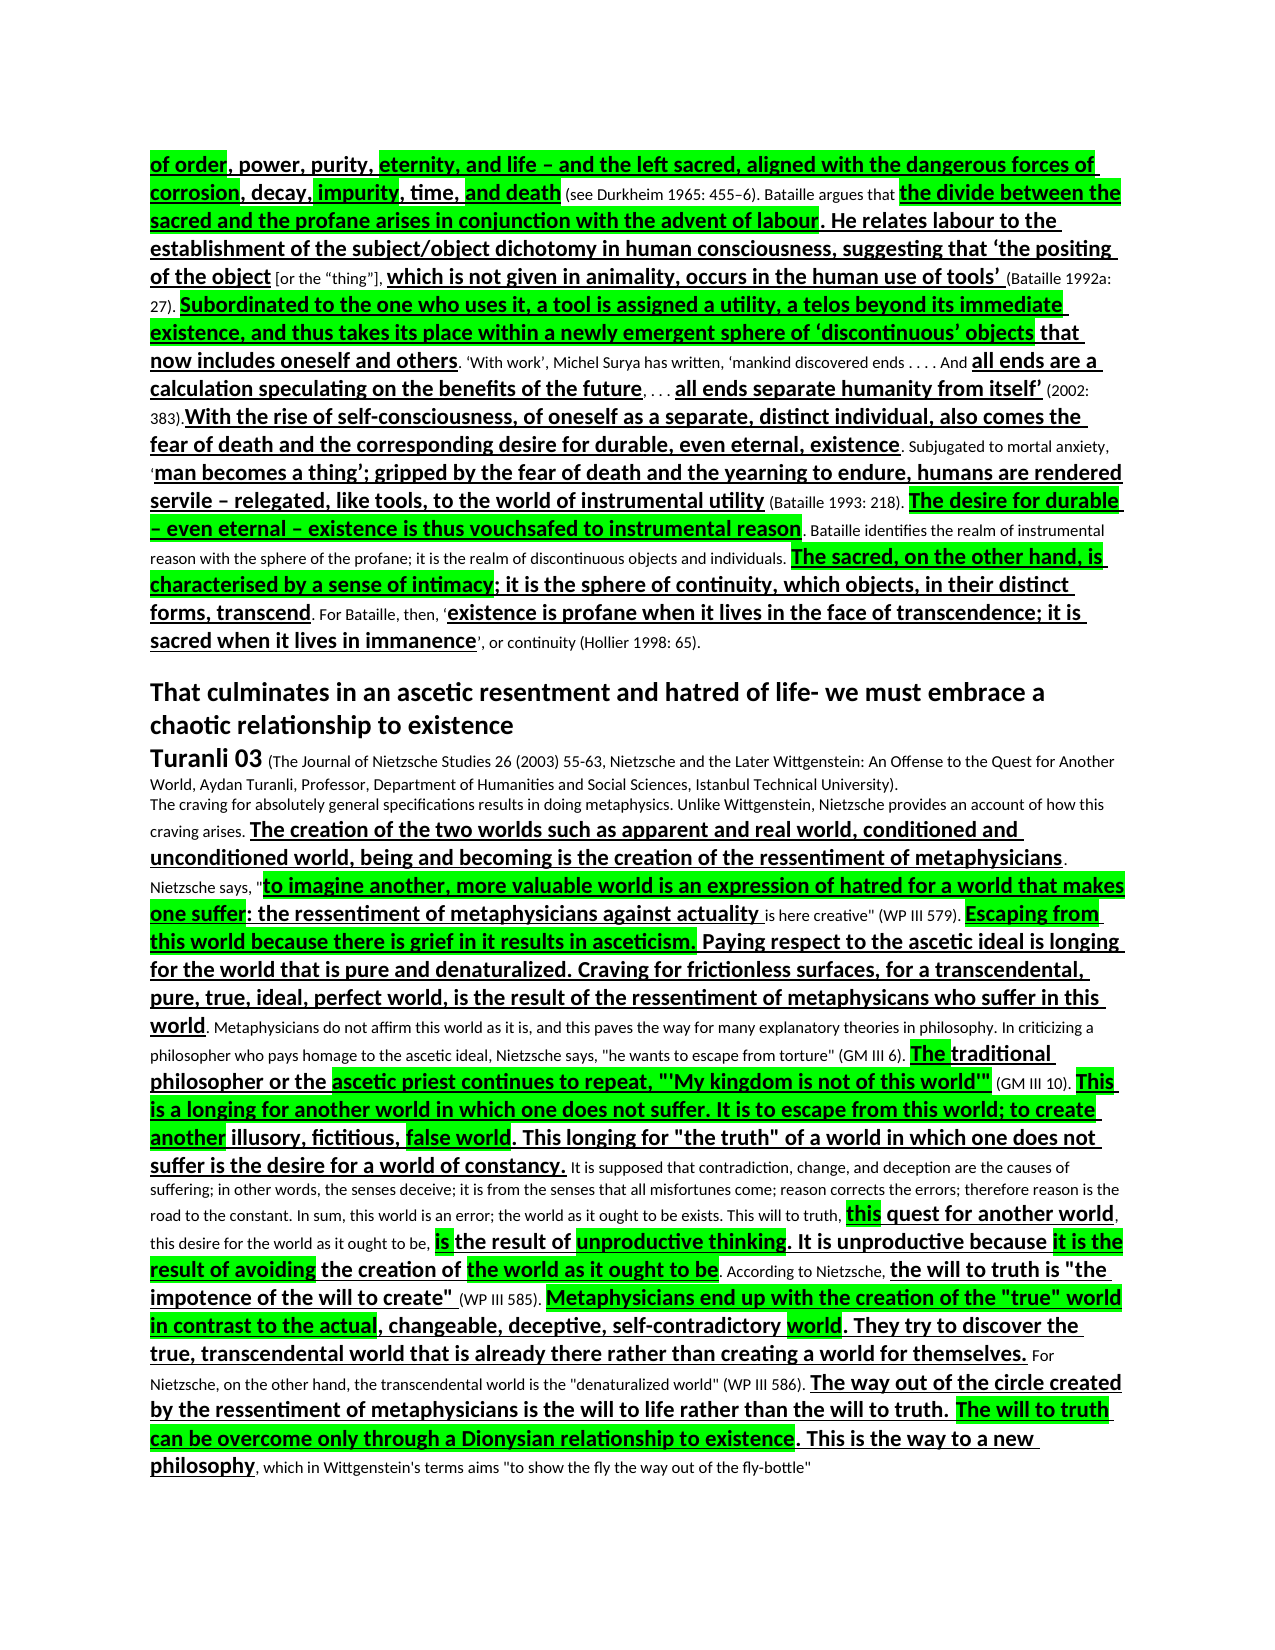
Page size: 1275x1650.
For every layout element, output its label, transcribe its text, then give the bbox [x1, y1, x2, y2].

text Turanli 03 (The Journal of Nietzsche Studies 26 (2003) 55-63, Nietzsche and the Later Wittgenstein: An Offense to the Quest for Another World, Aydan Turanli, Professor, Department of Humanities and Social Sciences, Istanbul Technical University). [150, 741, 1125, 794]
text The craving for absolutely general specifications results in doing metaphysics. Unlike Wittgenstein, Nietzsche provides an account of how this craving arises. The creation of the two worlds such as apparent and real world, conditioned and unconditioned world, being and becoming is the creation of the ressentiment of metaphysicians. Nietzsche says, "to imagine another, more valuable world is an expression of hatred for a world that makes one suffer: the ressentiment of metaphysicians against actuality is here creative" (WP III 579). Escaping from this world because there is grief in it results in asceticism. Paying respect to the ascetic ideal is longing for the world that is pure and denaturalized. Craving for frictionless surfaces, for a transcendental, pure, true, ideal, perfect world, is the result of the ressentiment of metaphysicans who suffer in this world. Metaphysicians do not affirm this world as it is, and this paves the way for many explanatory theories in philosophy. In criticizing a philosopher who pays homage to the ascetic ideal, Nietzsche says, "he wants to escape from torture" (GM III 6). The traditional philosopher or the ascetic priest continues to repeat, "'My kingdom is not of this world'" (GM III 10). This is a longing for another world in which one does not suffer. It is to escape from this world; to create another illusory, fictitious, false world. This longing for "the truth" of a world in which one does not suffer is the desire for a world of constancy. It is supposed that contradiction, change, and deception are the causes of suffering; in other words, the senses deceive; it is from the senses that all misfortunes come; reason corrects the errors; therefore reason is the road to the constant. In sum, this world is an error; the world as it ought to be exists. This will to truth, this quest for another world, this desire for the world as it ought to be, is the result of unproductive thinking. It is unproductive because it is the result of avoiding the creation of the world as it ought to be. According to Nietzsche, the will to truth is "the impotence of the will to create" (WP III 585). Metaphysicians end up with the creation of the "true" world in contrast to the actual, changeable, deceptive, self-contradictory world. They try to discover the true, transcendental world that is already there rather than creating a world for themselves. For Nietzsche, on the other hand, the transcendental world is the "denaturalized world" (WP III 586). The way out of the circle created by the ressentiment of metaphysicians is the will to life rather than the will to truth. The will to truth can be overcome only through a Dionysian relationship to existence. This is the way to a new philosophy, which in Wittgenstein's terms aims "to show the fly the way out of the fly-bottle" [150, 953, 1125, 1480]
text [150, 150, 1125, 654]
subtitle That culminates in an ascetic resentment and hatred of life- we must embrace a chaotic relationship to existence [150, 675, 1125, 741]
